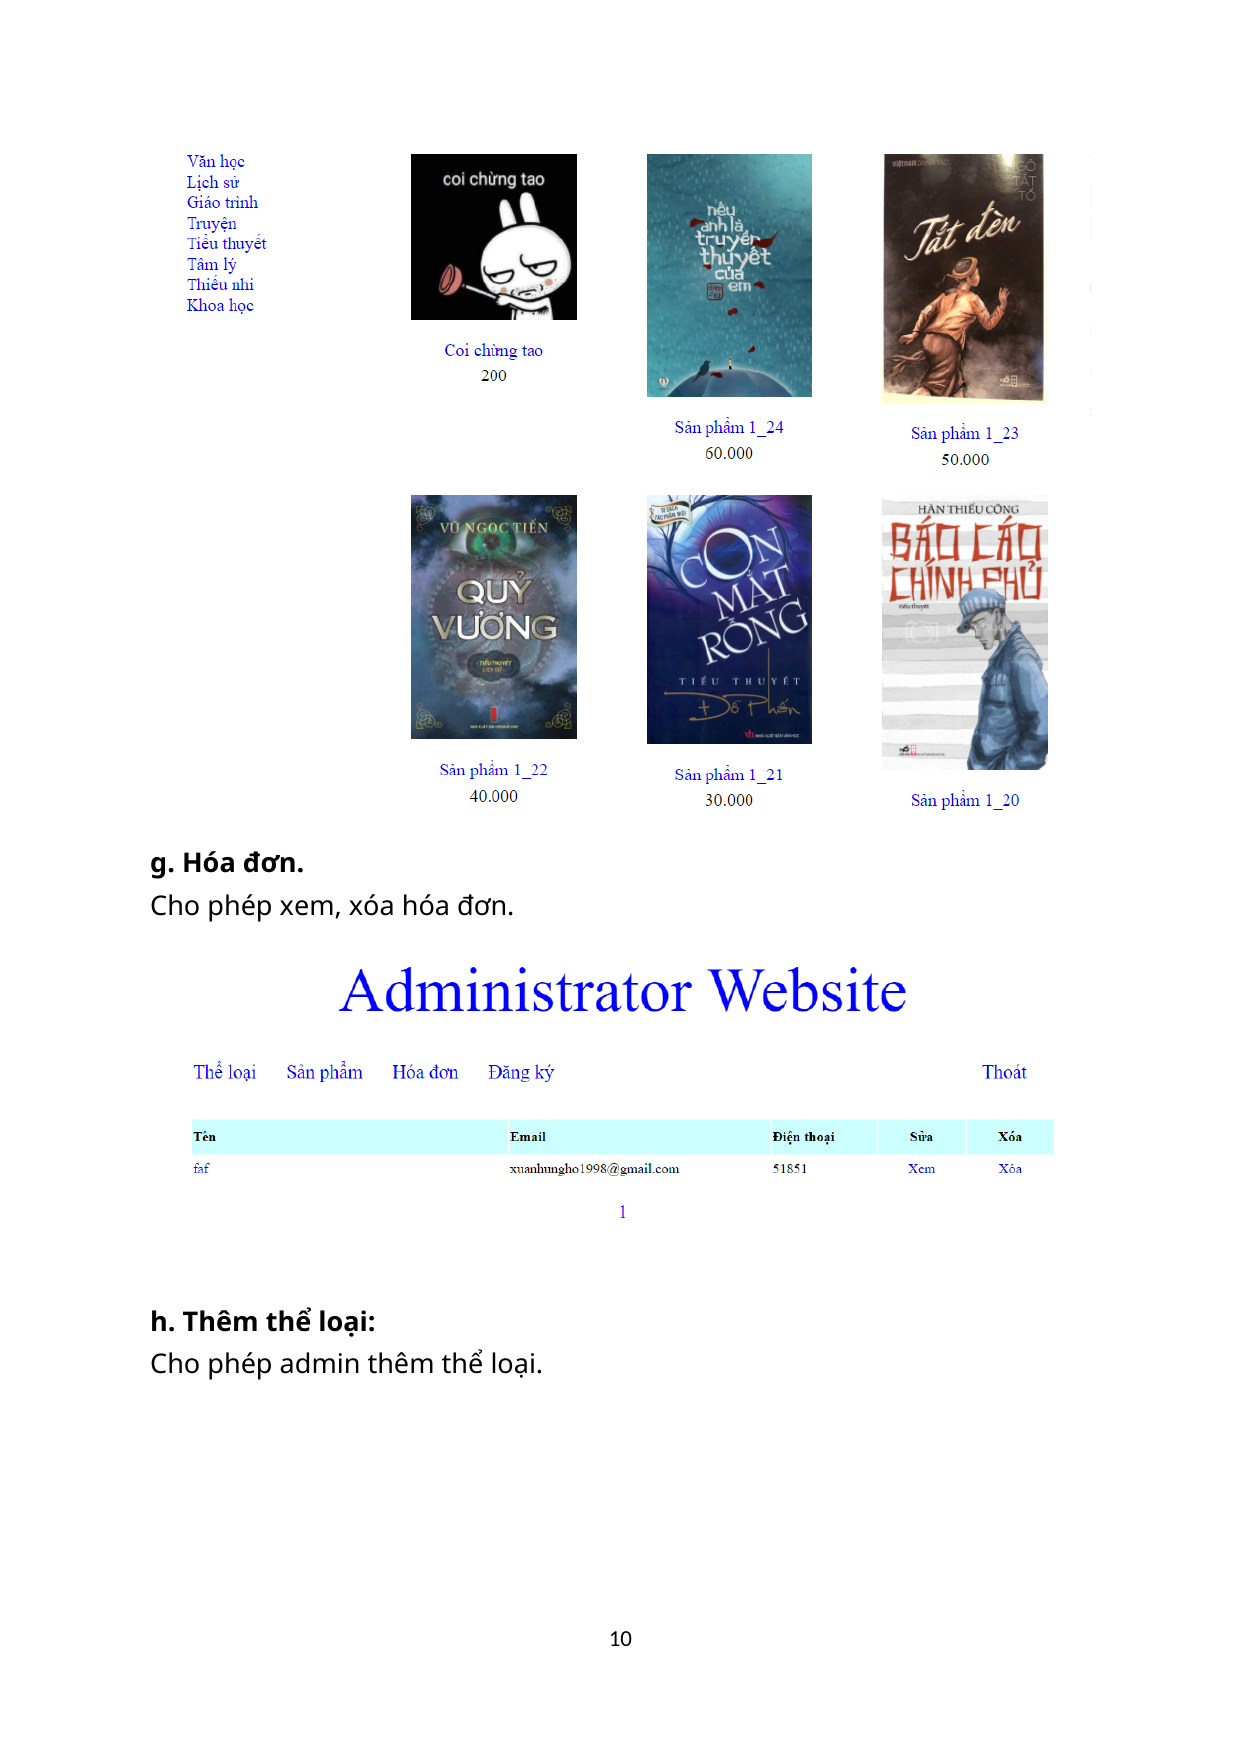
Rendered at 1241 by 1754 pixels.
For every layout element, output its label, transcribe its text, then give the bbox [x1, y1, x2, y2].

subtitle h. Thêm thể loại: [150, 1302, 1090, 1339]
picture [150, 150, 1091, 819]
subtitle g. Hóa đơn. [150, 844, 1090, 881]
text Cho phép xem, xóa hóa đơn. [150, 886, 1090, 923]
picture [150, 949, 1091, 1277]
text Cho phép admin thêm thể loại. [150, 1344, 1090, 1381]
